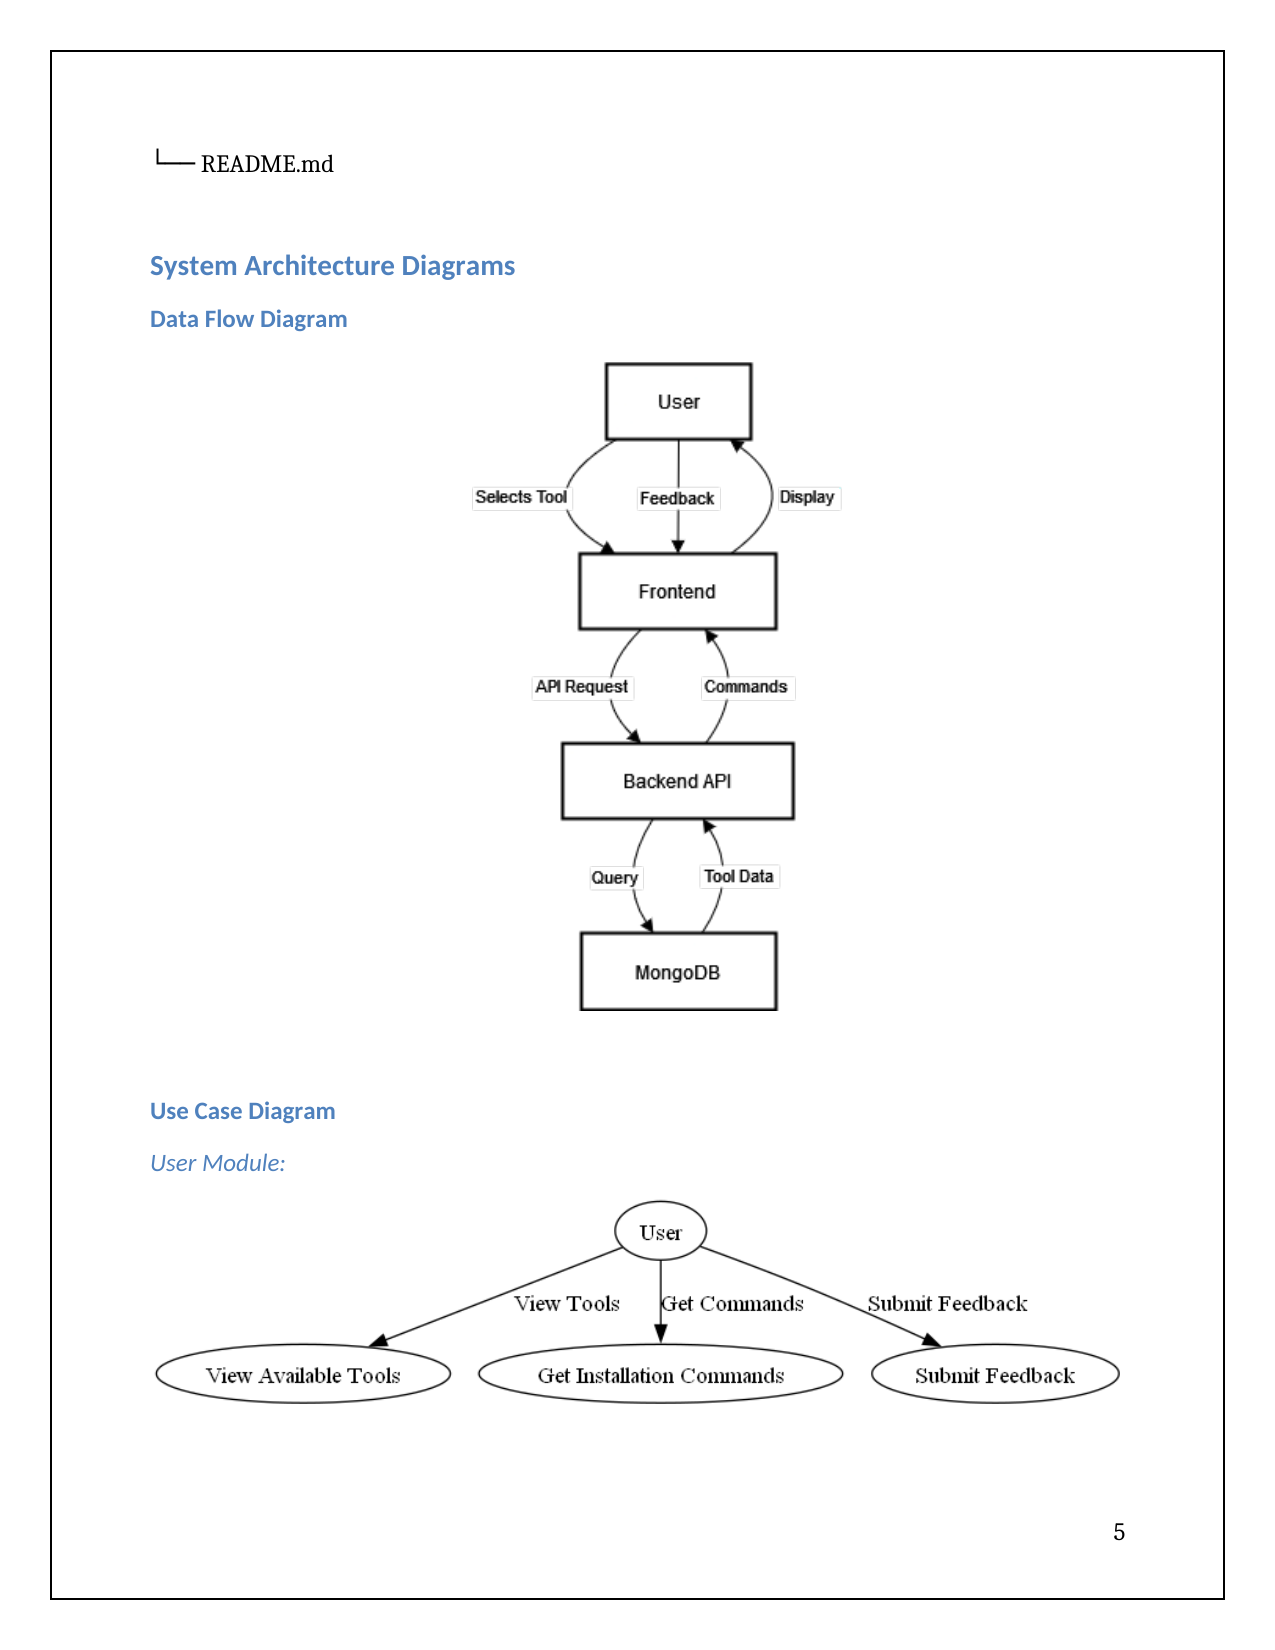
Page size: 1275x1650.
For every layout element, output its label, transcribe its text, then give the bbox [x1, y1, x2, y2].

subtitle Data Flow Diagram [150, 303, 1125, 334]
subtitle System Architecture Diagrams [150, 247, 1125, 283]
subtitle Use Case Diagram [150, 1095, 1125, 1126]
picture [150, 1196, 1125, 1410]
picture [468, 362, 843, 1011]
subtitle User Module: [150, 1147, 1125, 1177]
text └── README.md [150, 150, 1125, 179]
